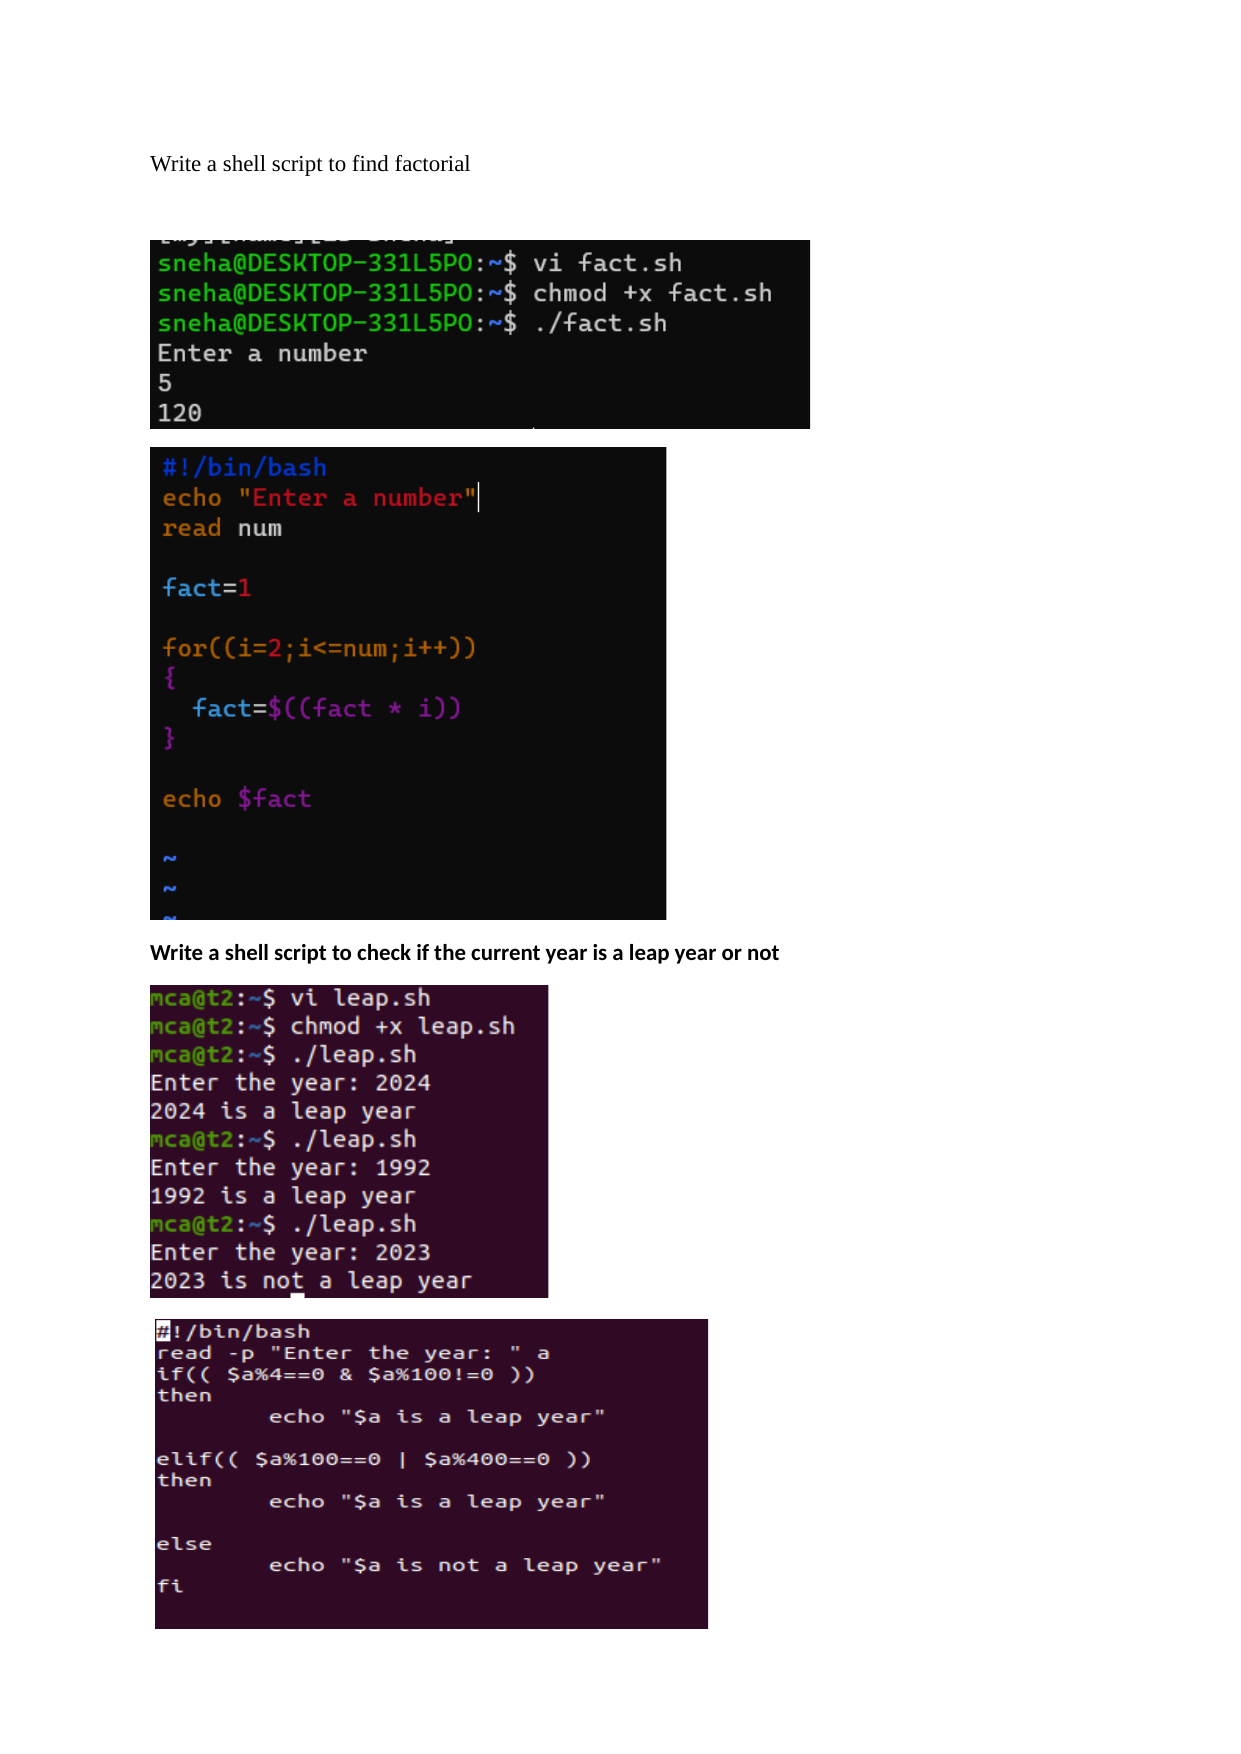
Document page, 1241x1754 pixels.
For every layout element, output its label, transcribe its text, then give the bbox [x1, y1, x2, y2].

picture [150, 447, 667, 920]
picture [155, 1319, 709, 1629]
picture [150, 985, 549, 1298]
picture [150, 240, 811, 429]
text Write a shell script to check if the current year is a leap year or not [150, 938, 1090, 966]
text Write a shell script to find factorial [150, 150, 1090, 176]
